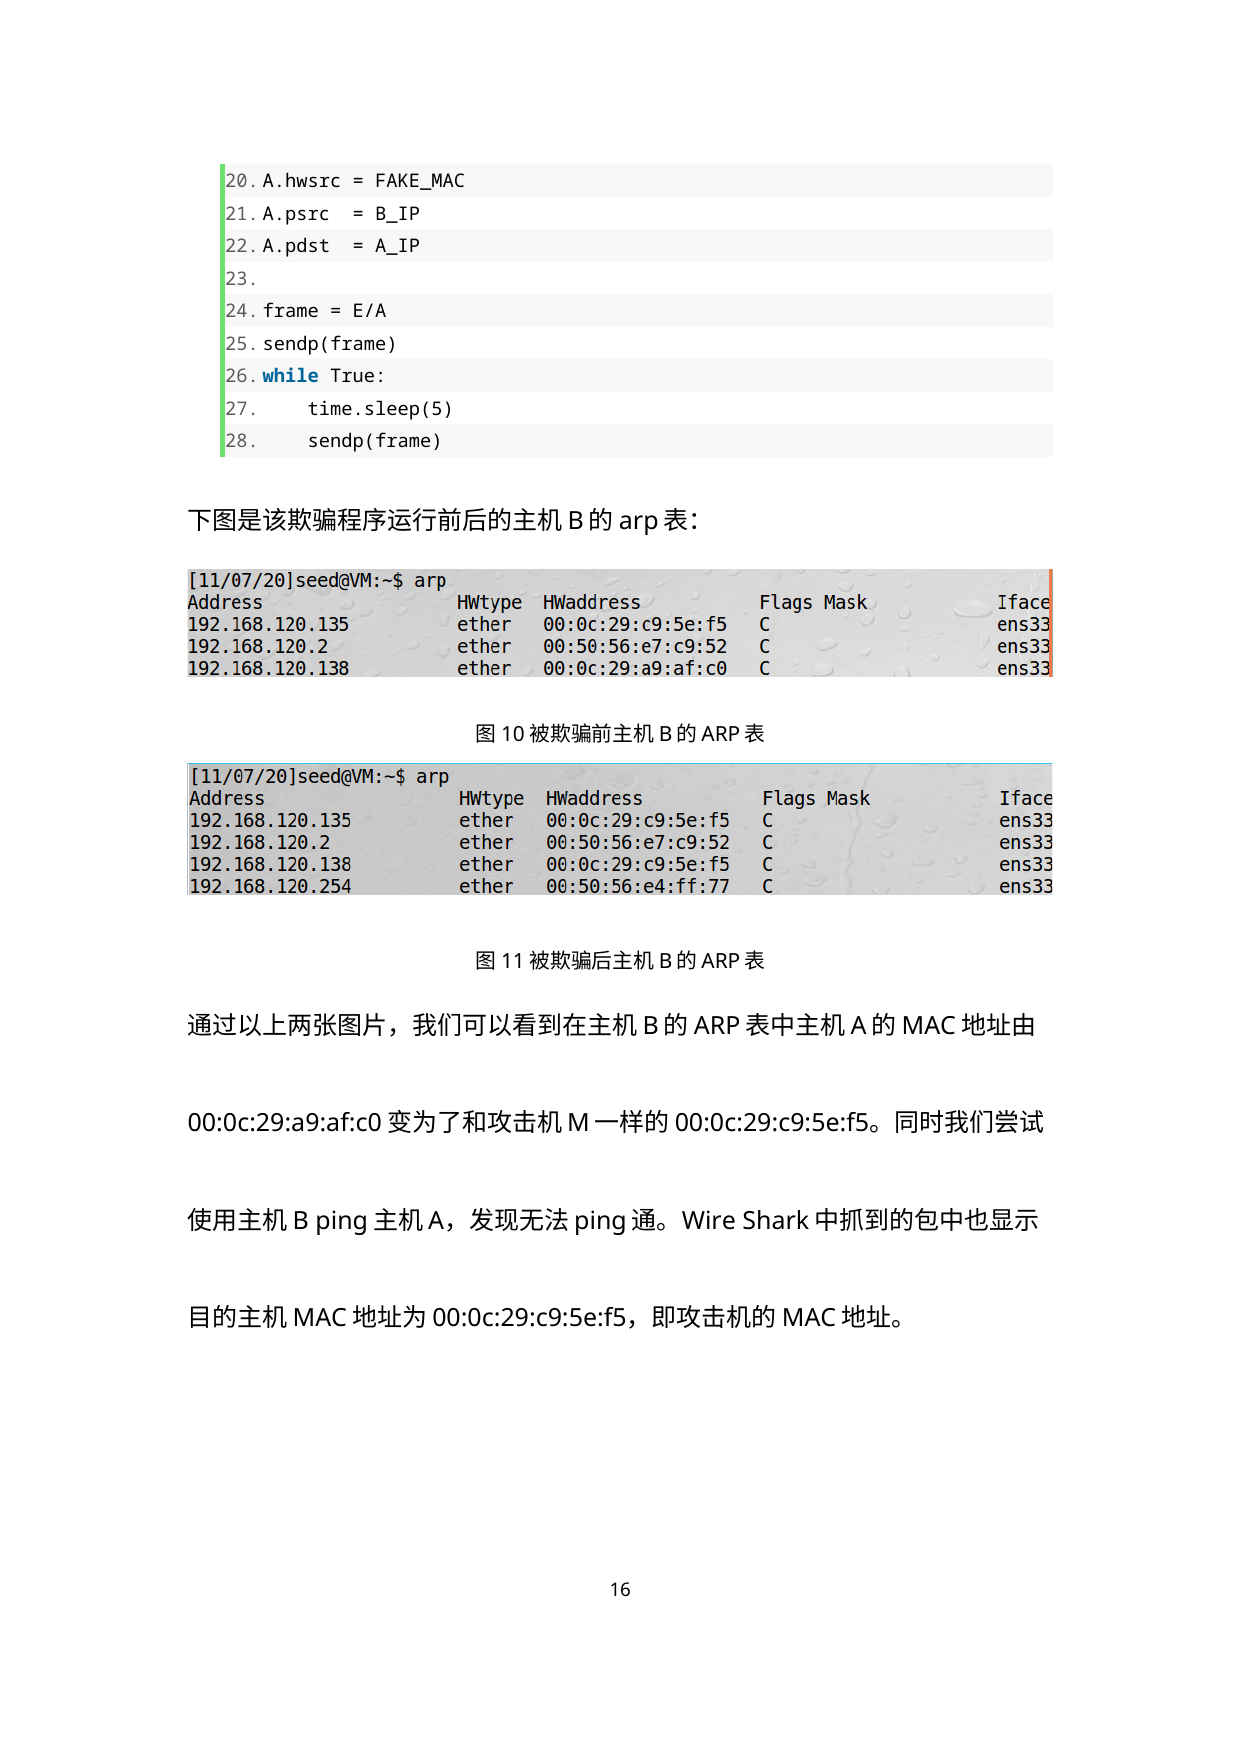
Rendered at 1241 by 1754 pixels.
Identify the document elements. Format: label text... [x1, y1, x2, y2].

list A.hwsrc = FAKE_MAC [225, 164, 1053, 197]
picture [187, 569, 1053, 677]
list frame = E/A [225, 294, 1053, 327]
text 通过以上两张图片，我们可以看到在主机B的ARP表中主机A的MAC地址由00:0c:29:a9:af:c0变为了和攻击机M一样的00:0c:29:c9:5e:f5。同时我们尝试使用主机B ping主机A，发现无法ping通。Wire Shark中抓到的包中也显示目的主机MAC地址为00:0c:29:c9:5e:f5，即攻击机的MAC地址。 [187, 991, 1053, 1348]
text 图 10 被欺骗前主机B的ARP表 [187, 716, 1053, 748]
list while True: [225, 359, 1053, 392]
list A.psrc = B_IP [225, 197, 1053, 229]
text 图 11 被欺骗后主机B的ARP表 [187, 943, 1053, 976]
text 下图是该欺骗程序运行前后的主机B的arp表： [187, 486, 1053, 551]
list sendp(frame) [225, 424, 1053, 457]
list sendp(frame) [225, 327, 1053, 359]
list A.pdst = A_IP [225, 229, 1053, 262]
picture [187, 763, 1053, 895]
list time.sleep(5) [225, 392, 1053, 424]
